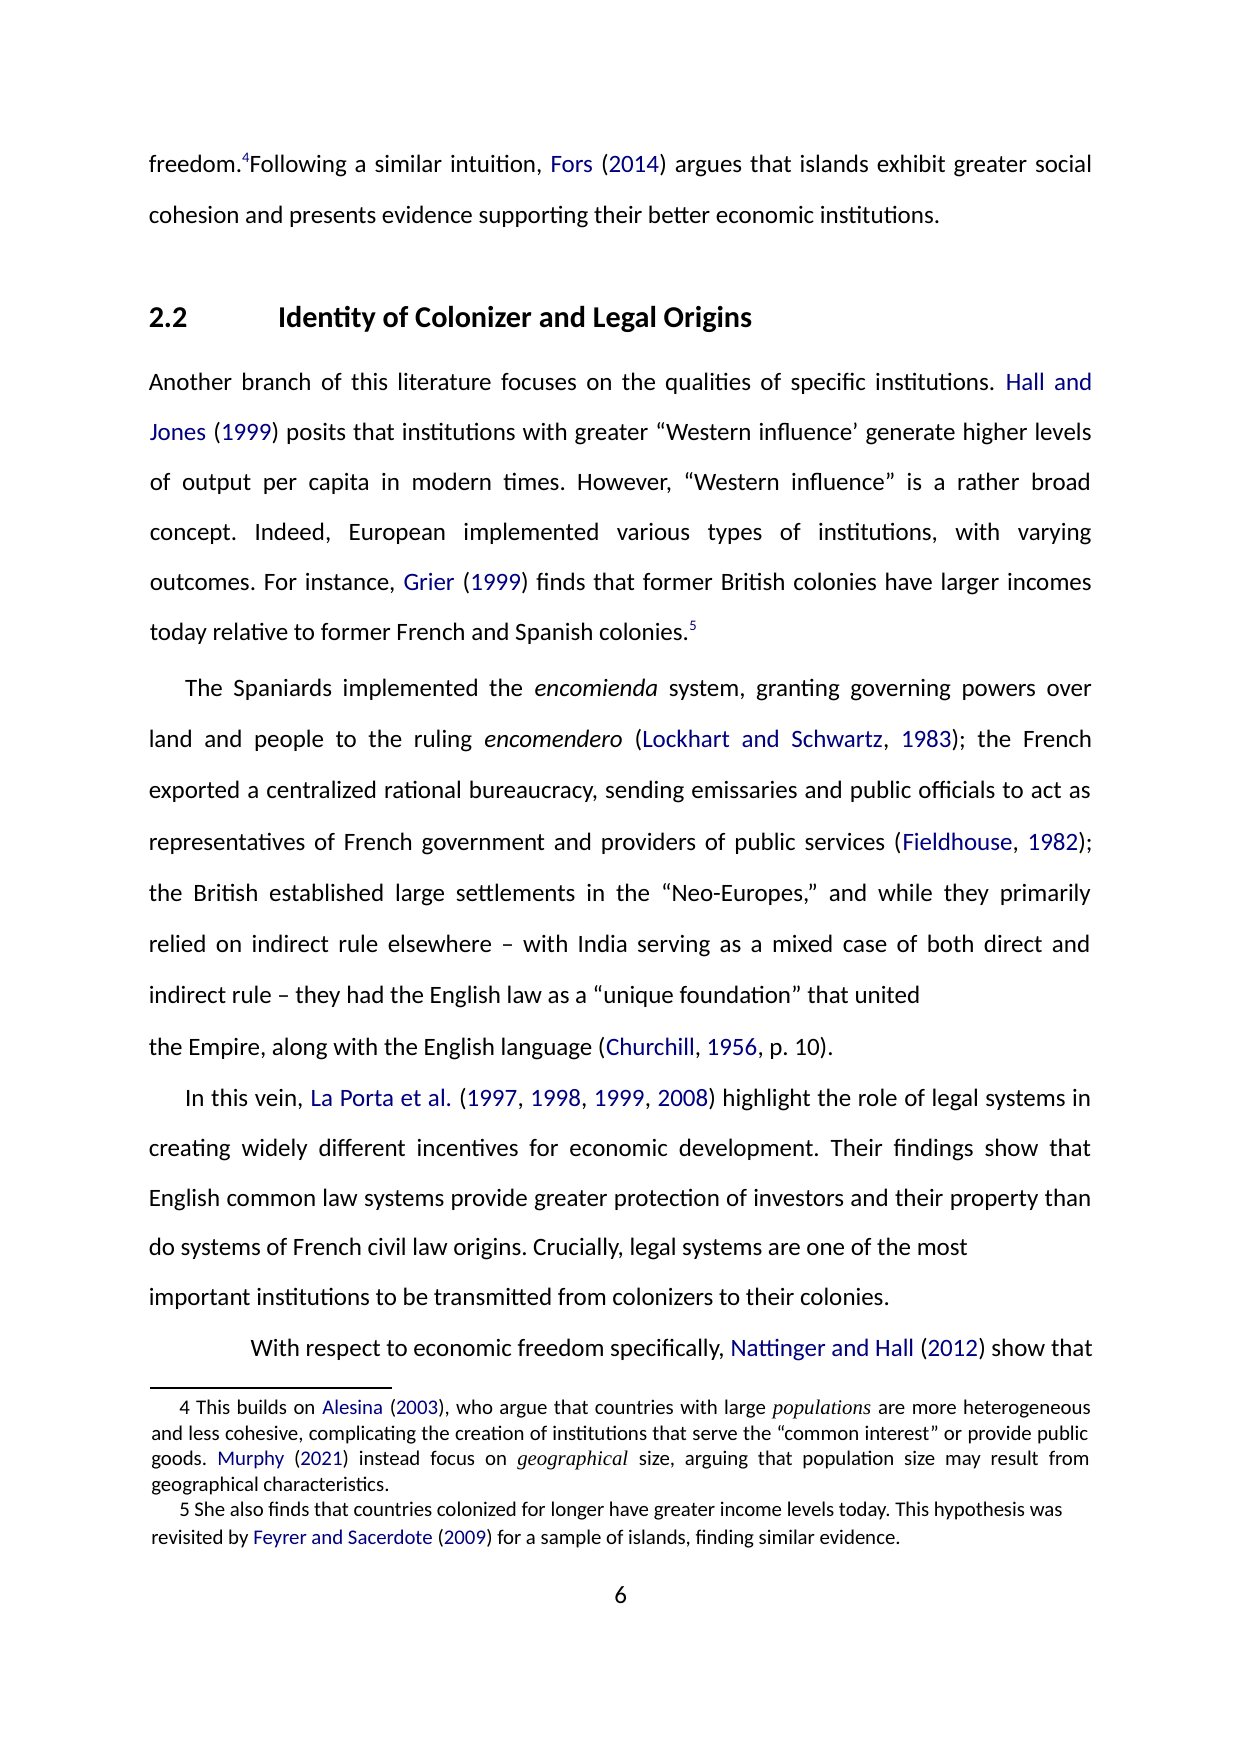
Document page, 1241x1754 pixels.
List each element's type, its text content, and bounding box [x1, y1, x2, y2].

text Another branch of this literature focuses on the qualities of specific institutions. Hall and Jones (1999) posits that institutions with greater “Western influence’ generate higher levels of output per capita in modern times. However, “Western influence” is a rather broad concept. Indeed, European implemented various types of institutions, with varying outcomes. For instance, Grier (1999) finds that former British colonies have larger incomes today relative to former French and Spanish colonies. [148, 366, 1092, 646]
subtitle 2.2 Identity of Colonizer and Legal Origins [148, 298, 1099, 335]
text With respect to economic freedom specifically, Nattinger and Hall (2012) show that [150, 1333, 1092, 1363]
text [148, 148, 1092, 230]
text The Spaniards implemented the encomienda system, granting governing powers over land and people to the ruling encomendero (Lockhart and Schwartz, 1983); the French exported a centralized rational bureaucracy, sending emissaries and public officials to act as representatives of French government and providers of public services (Fieldhouse, 1982); the British established large settlements in the “Neo-Europes,” and while they primarily relied on indirect rule elsewhere – with India serving as a mixed case of both direct and indirect rule – they had the English law as a “unique foundation” that united [148, 672, 1092, 1010]
text In this vein, La Porta et al. (1997, 1998, 1999, 2008) highlight the role of legal systems in creating widely different incentives for economic development. Their findings show that English common law systems provide greater protection of investors and their property than do systems of French civil law origins. Crucially, legal systems are one of the most [148, 1082, 1092, 1262]
text important institutions to be transmitted from colonizers to their colonies. [148, 1281, 1092, 1312]
text the Empire, along with the English language (Churchill, 1956, p. 10). [148, 1031, 1092, 1062]
